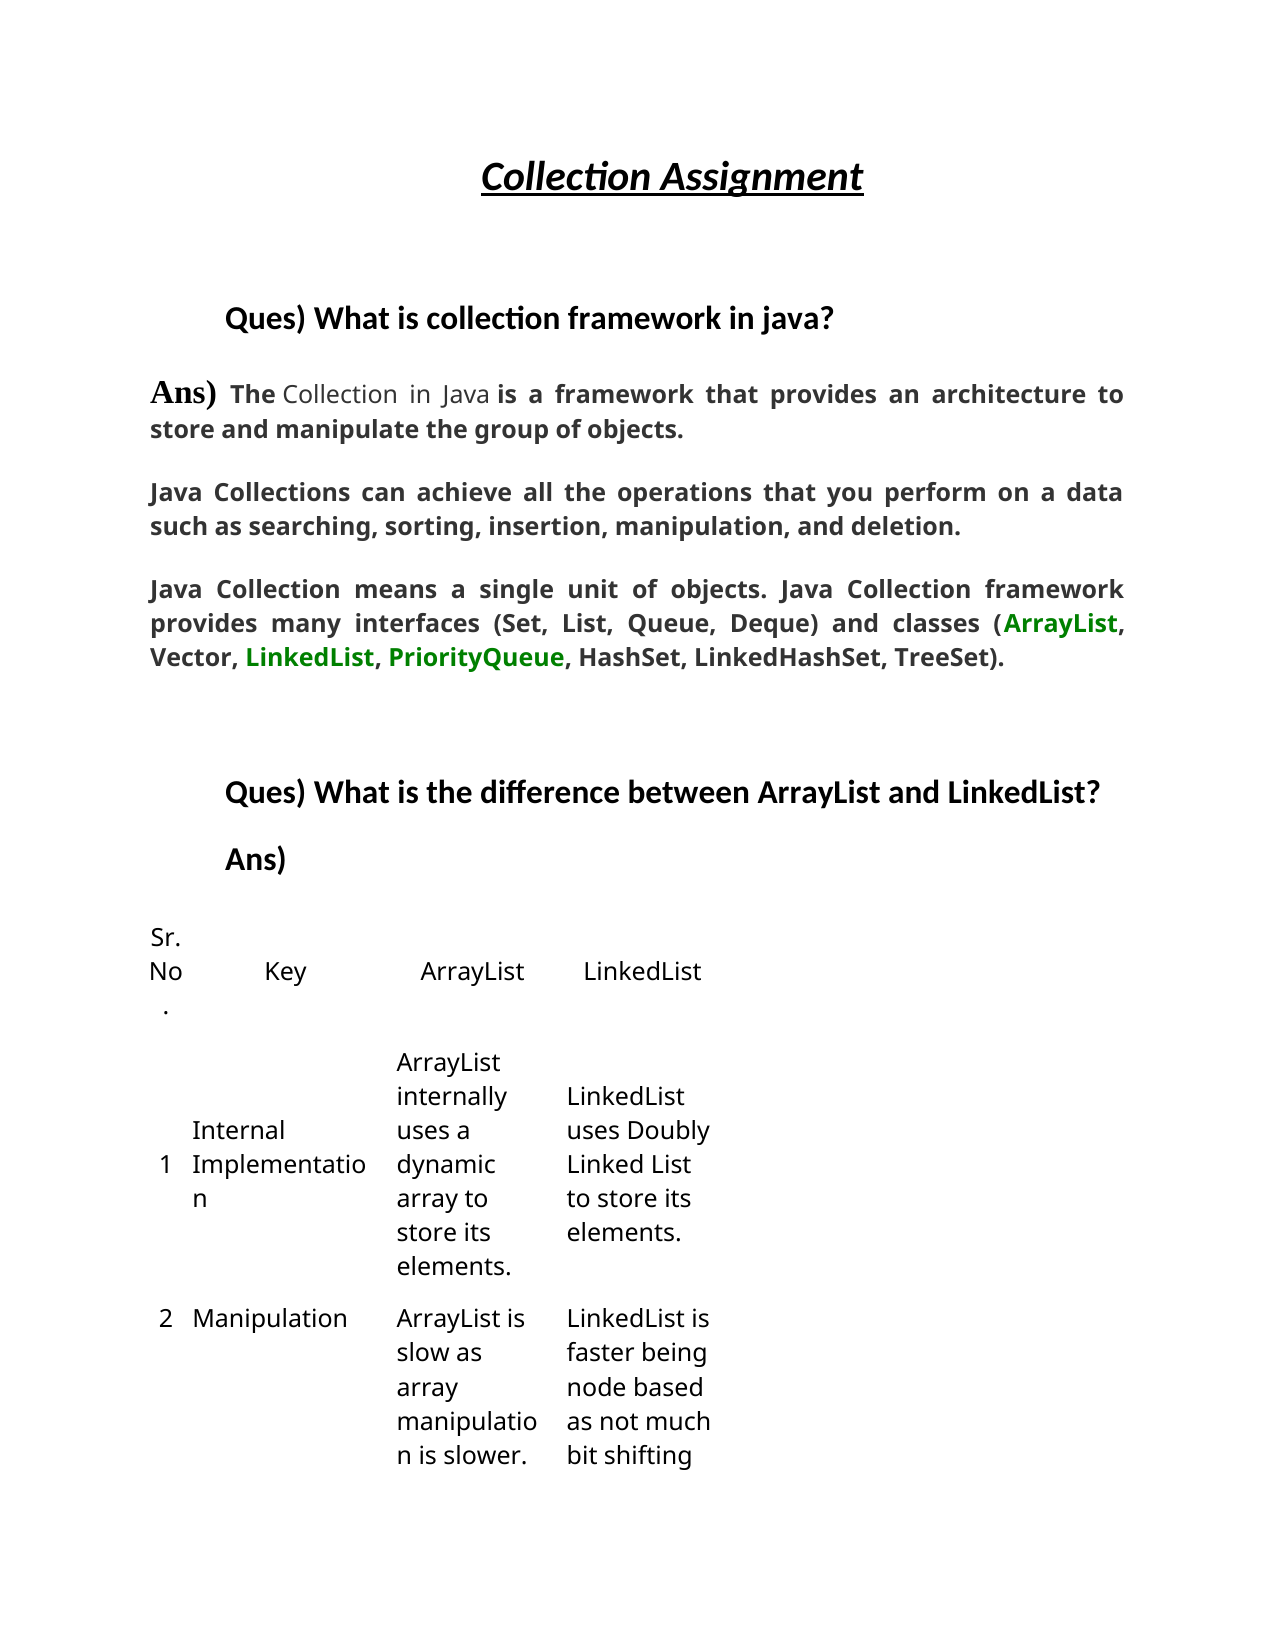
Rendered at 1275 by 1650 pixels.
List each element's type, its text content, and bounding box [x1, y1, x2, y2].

text Ans) [150, 838, 1125, 879]
table_cell Manipulation [183, 1292, 387, 1480]
table_cell ArrayList internally uses a dynamic array to store its elements. [388, 1035, 557, 1292]
table_cell Internal Implementation [183, 1035, 387, 1292]
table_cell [557, 1292, 727, 1480]
text Ques) What is collection framework in java? [150, 297, 1125, 338]
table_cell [388, 1292, 557, 1480]
text Ans) The Collection in Java is a framework that provides an architecture to store and manipulate the group of objects. [150, 373, 1125, 445]
text Collection Assignment [150, 150, 1125, 201]
table_cell 2 [149, 1292, 183, 1480]
text Java Collection means a single unit of objects. Java Collection framework provides many interfaces (Set, List, Queue, Deque) and classes (ArrayList, Vector, LinkedList, PriorityQueue, HashSet, LinkedHashSet, TreeSet). [150, 572, 1125, 674]
table_cell LinkedList uses Doubly Linked List to store its elements. [557, 1035, 727, 1292]
text Ques) What is the difference between ArrayList and LinkedList? [150, 771, 1125, 811]
text Java Collections can achieve all the operations that you perform on a data such as searching, sorting, insertion, manipulation, and deletion. [150, 474, 1125, 543]
table_header LinkedList [557, 906, 727, 1035]
table_header ArrayList [388, 906, 557, 1035]
table_header Key [183, 906, 387, 1035]
table_header Sr. No. [149, 906, 183, 1035]
table_cell 1 [149, 1035, 183, 1292]
